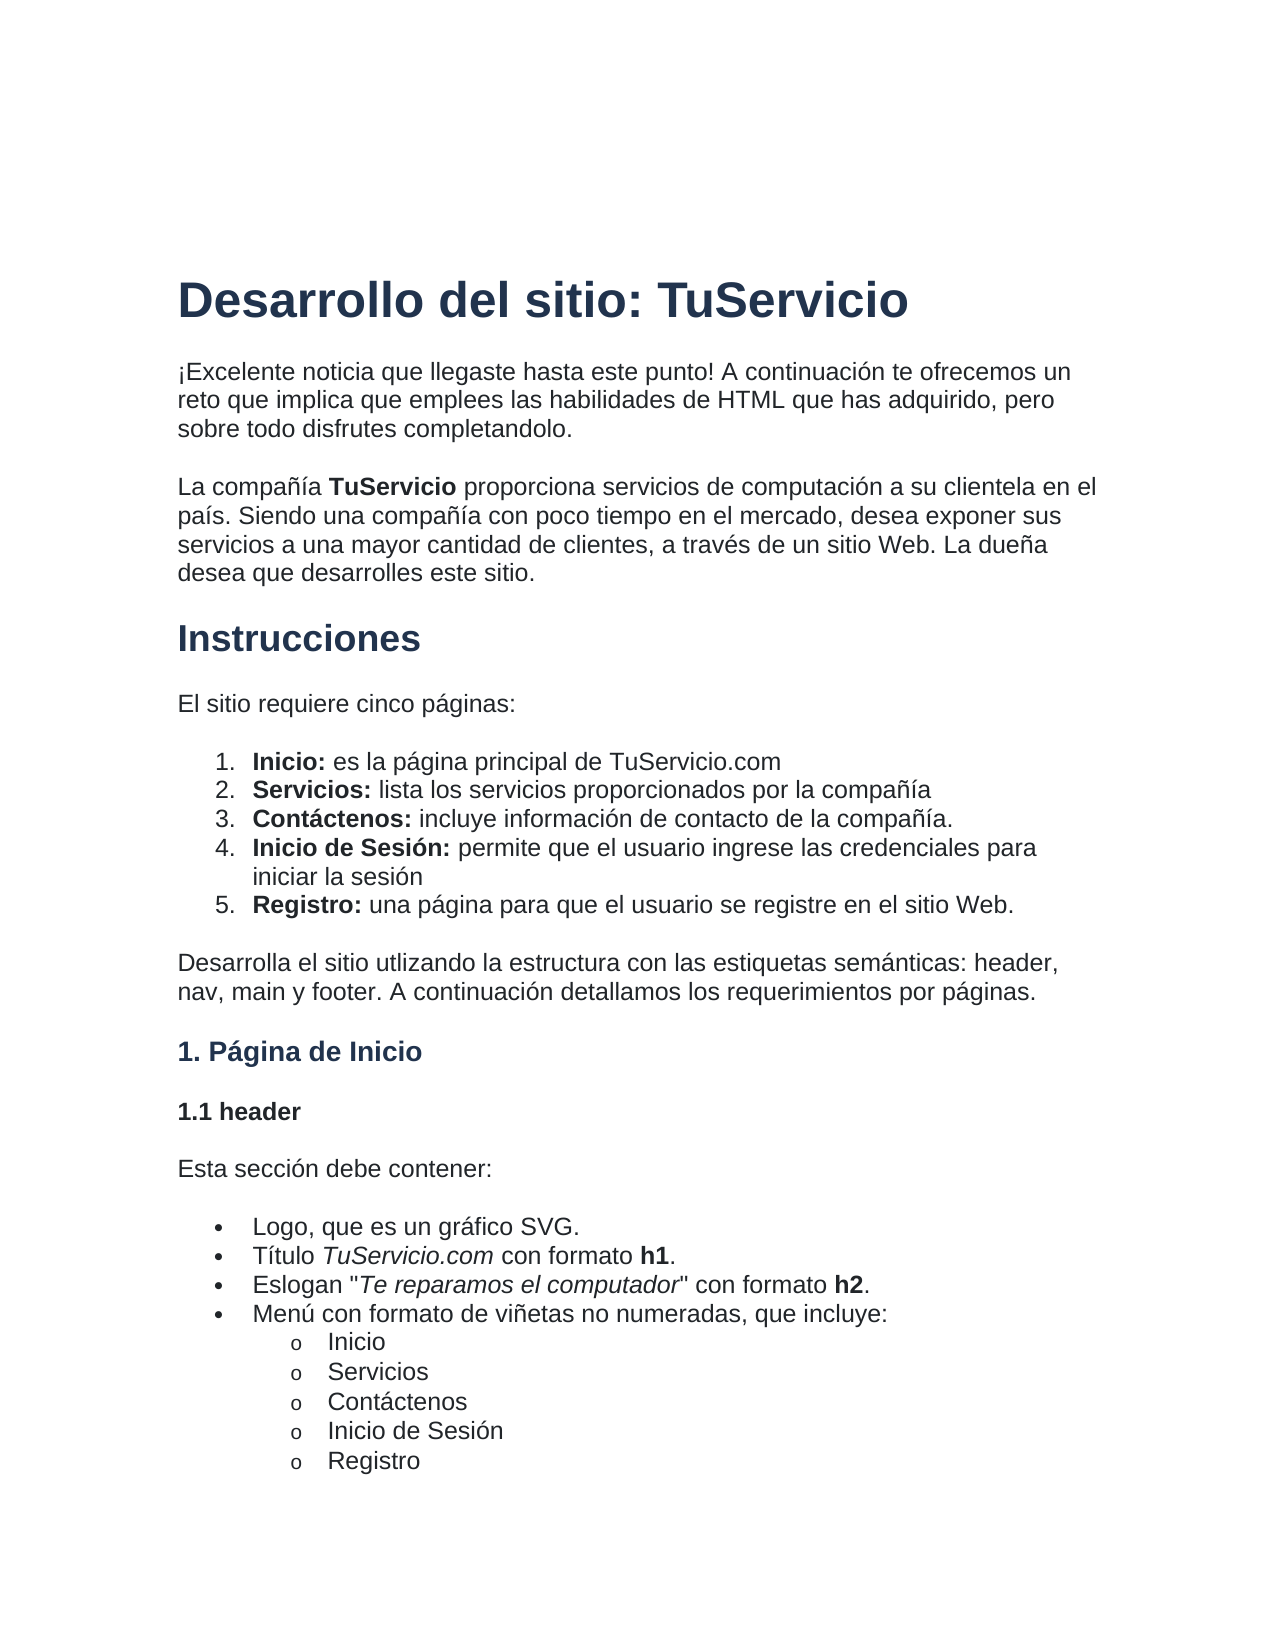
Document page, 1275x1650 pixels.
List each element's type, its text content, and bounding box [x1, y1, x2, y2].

text Esta sección debe contener: [177, 1154, 1098, 1183]
text 1. Página de Inicio [177, 1035, 1098, 1067]
list Registro [290, 1446, 1098, 1476]
list Inicio de Sesión [290, 1416, 1098, 1446]
list Título TuServicio.com con formato h1. [215, 1241, 1098, 1270]
list Servicios: lista los servicios proporcionados por la compañía [215, 775, 1098, 804]
list Contáctenos [290, 1387, 1098, 1416]
list Menú con formato de viñetas no numeradas, que incluye: [215, 1298, 1098, 1327]
list Servicios [290, 1357, 1098, 1387]
text La compañía TuServicio proporciona servicios de computación a su clientela en el país. Siendo una compañía con poco tiempo en el mercado, desea exponer sus servicios a una mayor cantidad de clientes, a través de un sitio Web. La dueña desea que desarrolles este sitio. [177, 472, 1098, 587]
list Logo, que es un gráfico SVG. [215, 1212, 1098, 1241]
list Inicio: es la página principal de TuServicio.com [215, 747, 1098, 775]
text 1.1 header [177, 1096, 1098, 1125]
text Desarrollo del sitio: TuServicio [177, 270, 1098, 328]
text Desarrolla el sitio utlizando la estructura con las estiquetas semánticas: header, nav, main y footer. A continuación detallamos los requerimientos por páginas. [177, 948, 1098, 1006]
list Eslogan "Te reparamos el computador" con formato h2. [215, 1270, 1098, 1298]
list Inicio de Sesión: permite que el usuario ingrese las credenciales para iniciar la sesión [215, 833, 1098, 890]
list Inicio [290, 1327, 1098, 1357]
text Instrucciones [177, 616, 1098, 659]
text El sitio requiere cinco páginas: [177, 689, 1098, 717]
text ¡Excelente noticia que llegaste hasta este punto! A continuación te ofrecemos un reto que implica que emplees las habilidades de HTML que has adquirido, pero sobre todo disfrutes completandolo. [177, 357, 1098, 443]
list Registro: una página para que el usuario se registre en el sitio Web. [215, 890, 1098, 919]
list Contáctenos: incluye información de contacto de la compañía. [215, 804, 1098, 833]
